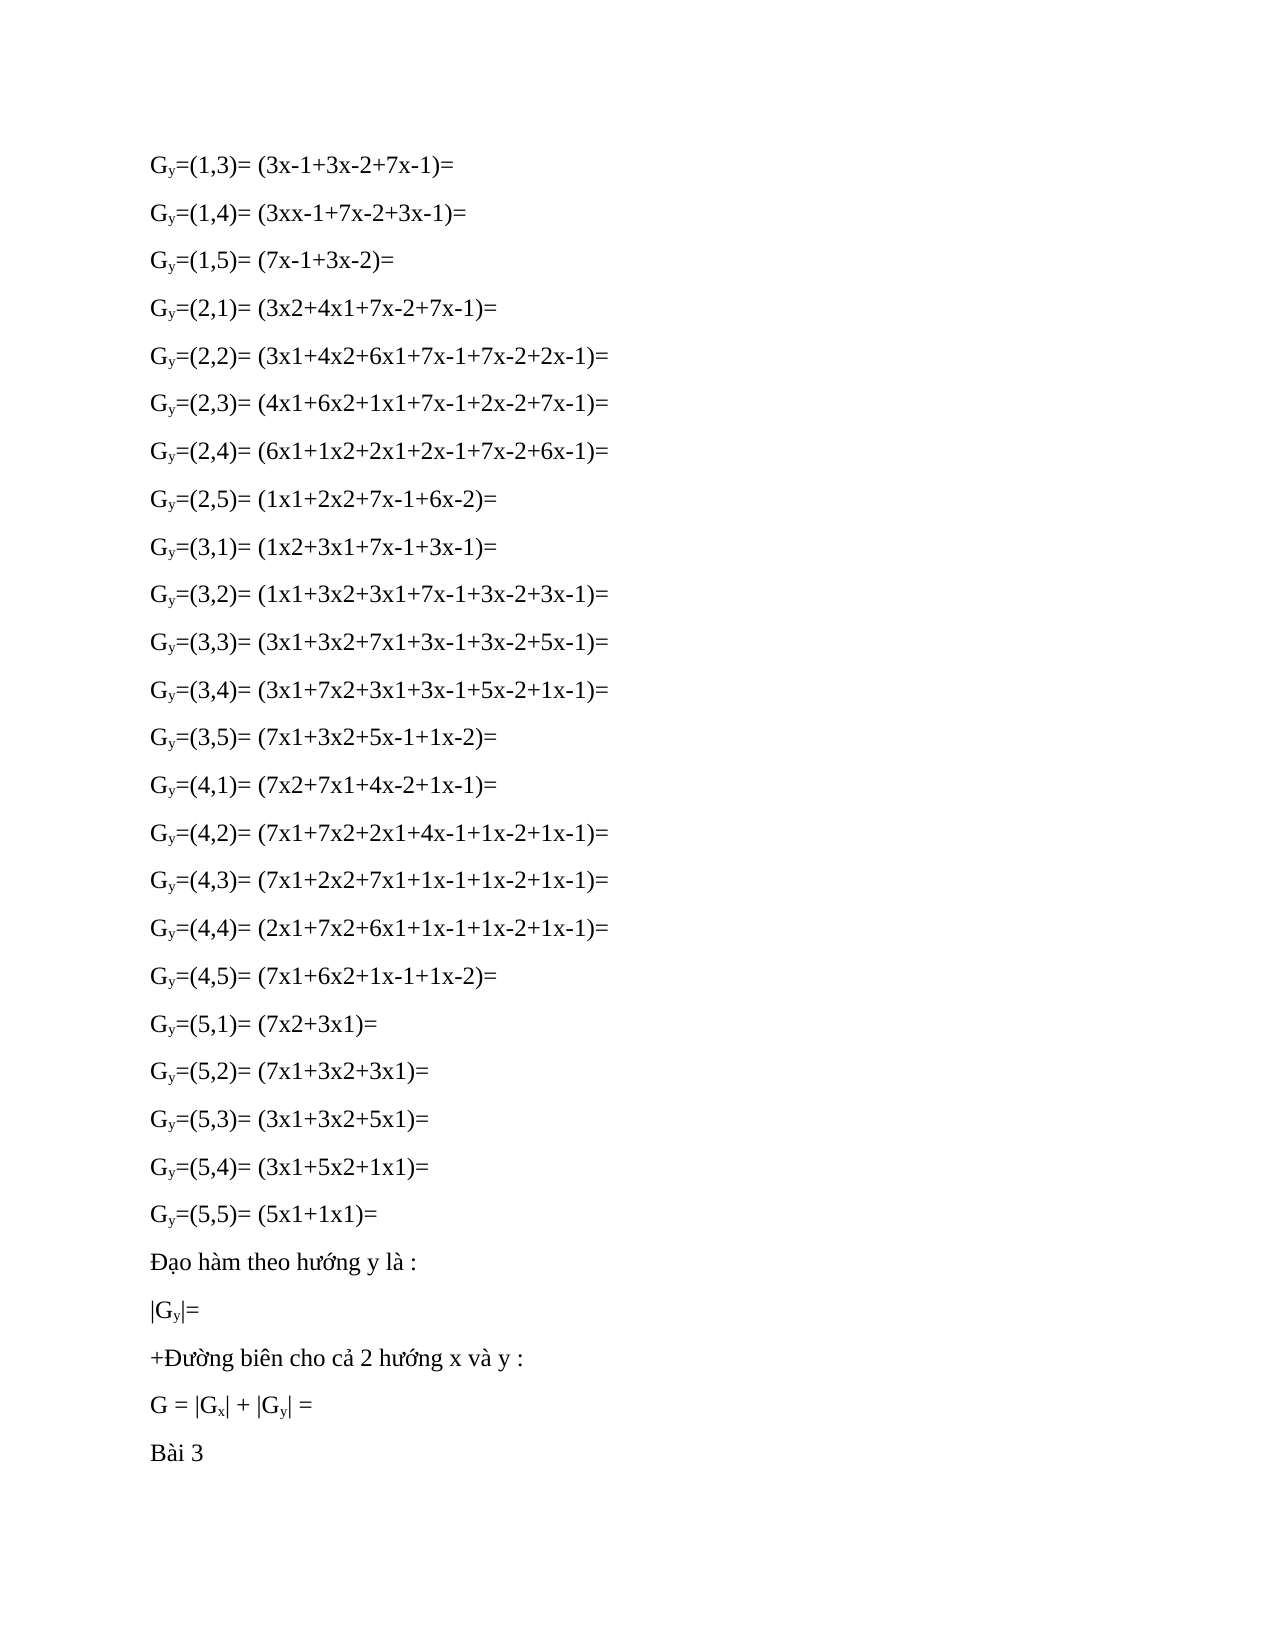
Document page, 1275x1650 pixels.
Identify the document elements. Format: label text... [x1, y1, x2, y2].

text +Đường biên cho cả 2 hướng x và y : [150, 1343, 1125, 1371]
text Gy=(2,5)= (1x1+2x2+7x-1+6x-2)= [150, 484, 1125, 513]
text Gy=(5,5)= (5x1+1x1)= [150, 1199, 1125, 1228]
text Gy=(2,1)= (3x2+4x1+7x-2+7x-1)= [150, 293, 1125, 322]
text Gy=(5,4)= (3x1+5x2+1x1)= [150, 1152, 1125, 1181]
text Gy=(2,3)= (4x1+6x2+1x1+7x-1+2x-2+7x-1)= [150, 388, 1125, 417]
text Gy=(2,2)= (3x1+4x2+6x1+7x-1+7x-2+2x-1)= [150, 341, 1125, 369]
text Gy=(1,3)= (3x-1+3x-2+7x-1)= [150, 150, 1125, 179]
text G = |Gx| + |Gy| = [150, 1390, 1125, 1419]
text Gy=(4,5)= (7x1+6x2+1x-1+1x-2)= [150, 961, 1125, 990]
text Gy=(5,3)= (3x1+3x2+5x1)= [150, 1104, 1125, 1133]
text Gy=(5,2)= (7x1+3x2+3x1)= [150, 1056, 1125, 1085]
text Bài 3 [150, 1438, 1125, 1467]
text Gy=(1,4)= (3xx-1+7x-2+3x-1)= [150, 198, 1125, 226]
text Gy=(5,1)= (7x2+3x1)= [150, 1009, 1125, 1037]
text Gy=(2,4)= (6x1+1x2+2x1+2x-1+7x-2+6x-1)= [150, 436, 1125, 465]
text Gy=(4,3)= (7x1+2x2+7x1+1x-1+1x-2+1x-1)= [150, 866, 1125, 894]
text |Gy|= [150, 1295, 1125, 1324]
text Gy=(1,5)= (7x-1+3x-2)= [150, 245, 1125, 274]
text Gy=(4,4)= (2x1+7x2+6x1+1x-1+1x-2+1x-1)= [150, 913, 1125, 942]
text Gy=(3,4)= (3x1+7x2+3x1+3x-1+5x-2+1x-1)= [150, 675, 1125, 703]
text Gy=(3,3)= (3x1+3x2+7x1+3x-1+3x-2+5x-1)= [150, 627, 1125, 656]
text Gy=(3,5)= (7x1+3x2+5x-1+1x-2)= [150, 722, 1125, 751]
text Đạo hàm theo hướng y là : [150, 1247, 1125, 1276]
text Gy=(3,2)= (1x1+3x2+3x1+7x-1+3x-2+3x-1)= [150, 579, 1125, 608]
text Gy=(4,2)= (7x1+7x2+2x1+4x-1+1x-2+1x-1)= [150, 818, 1125, 847]
text Gy=(3,1)= (1x2+3x1+7x-1+3x-1)= [150, 532, 1125, 560]
text Gy=(4,1)= (7x2+7x1+4x-2+1x-1)= [150, 770, 1125, 799]
